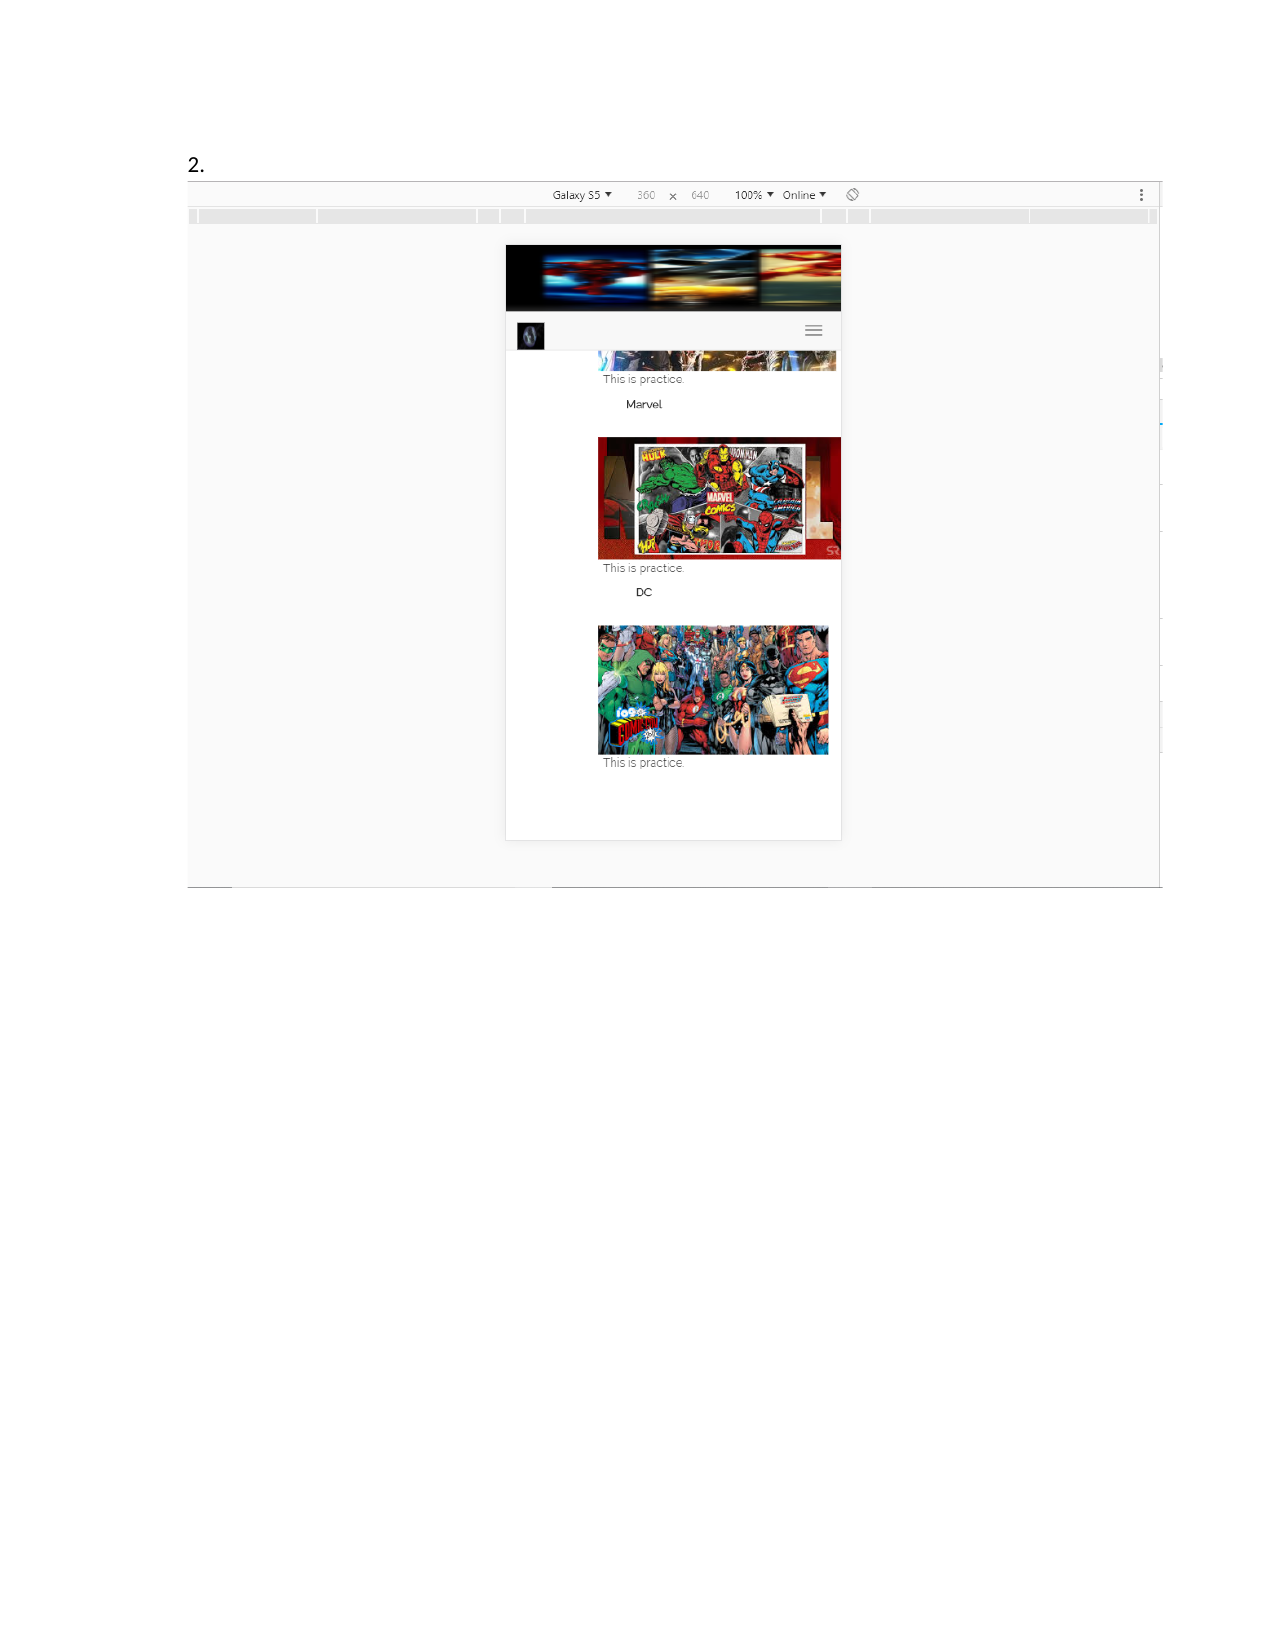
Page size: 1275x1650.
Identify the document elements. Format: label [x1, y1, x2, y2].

picture [187, 180, 1163, 888]
